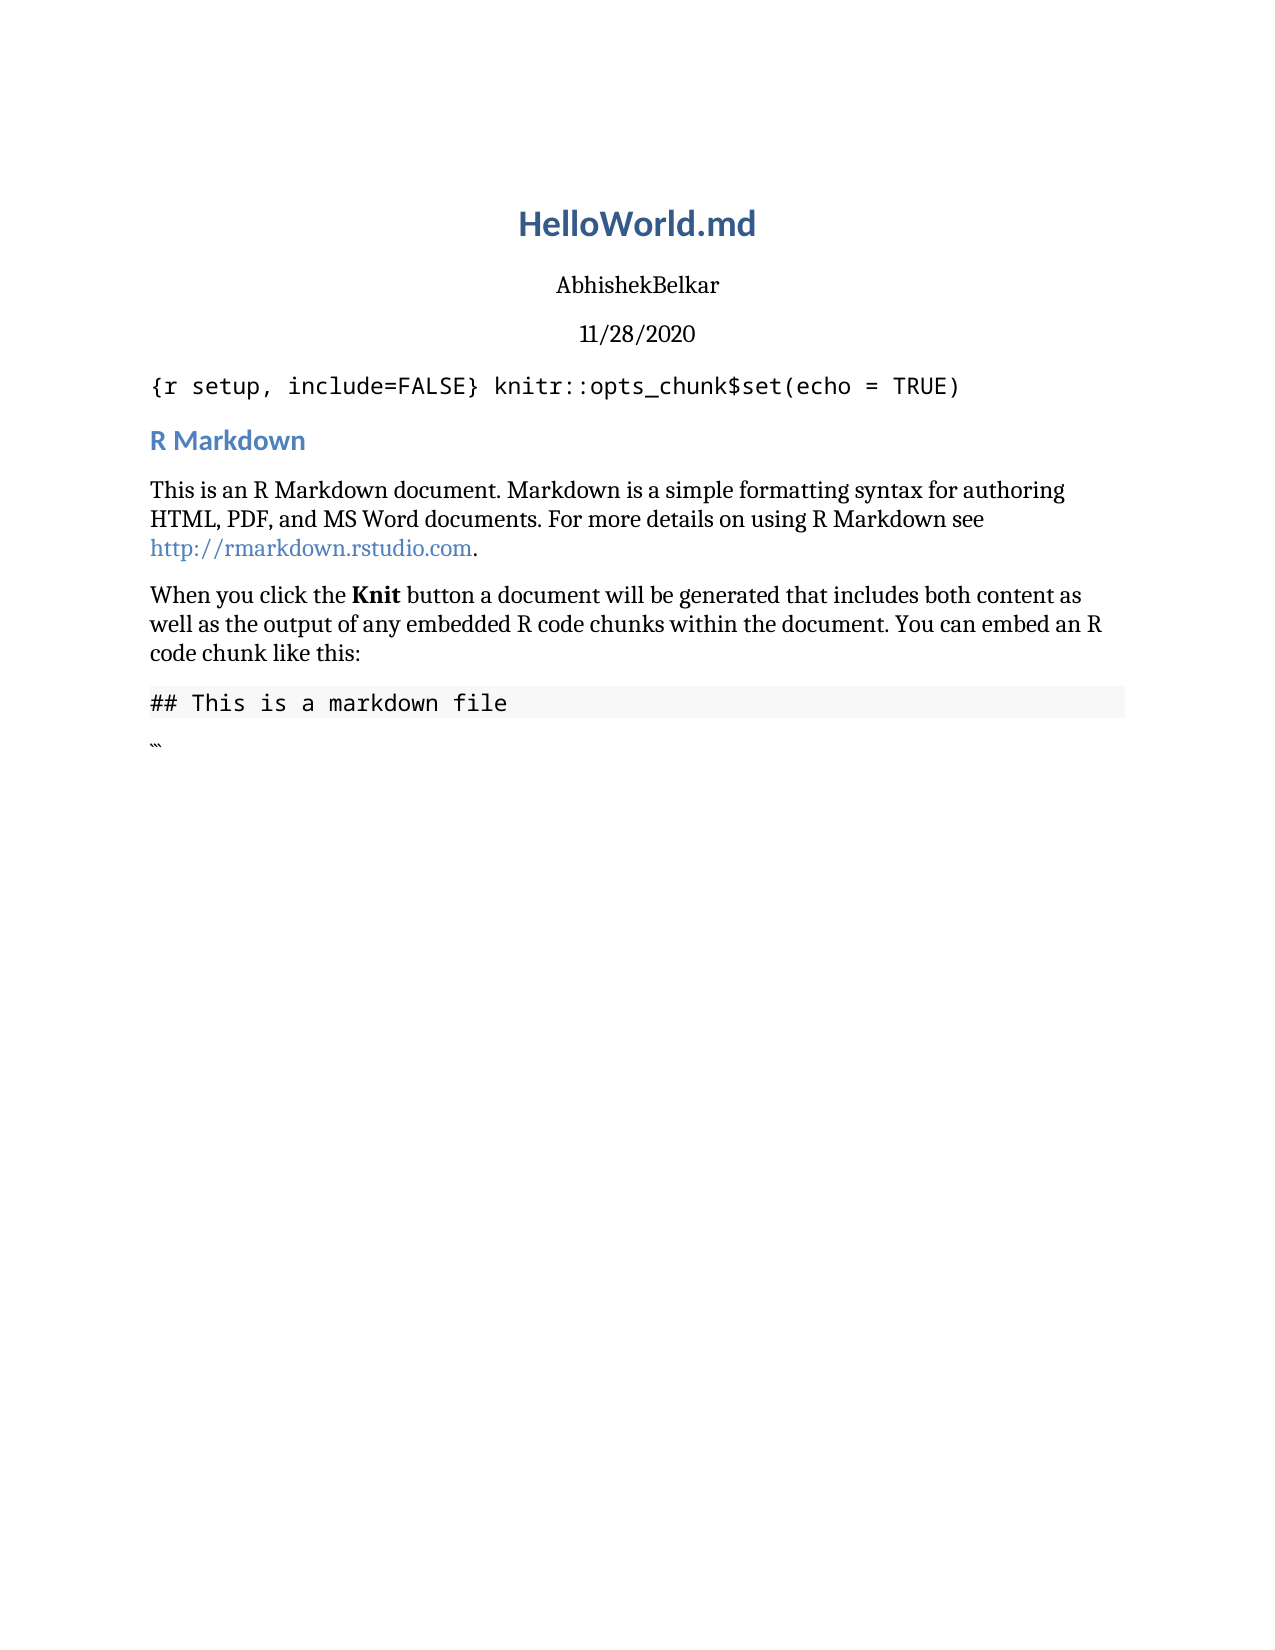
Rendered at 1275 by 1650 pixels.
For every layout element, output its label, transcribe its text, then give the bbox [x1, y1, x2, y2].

text When you click the Knit button a document will be generated that includes both content as well as the output of any embedded R code chunks within the document. You can embed an R code chunk like this: [150, 581, 1125, 668]
text This is an R Markdown document. Markdown is a simple formatting syntax for authoring HTML, PDF, and MS Word documents. For more details on using R Markdown see http://rmarkdown.rstudio.com. [150, 476, 1125, 563]
text ## This is a markdown file [150, 686, 1125, 718]
text {r setup, include=FALSE} knitr::opts_chunk$set(echo = TRUE) [150, 370, 1125, 401]
text 11/28/2020 [150, 320, 1125, 349]
text AbhishekBelkar [150, 271, 1125, 299]
text ``` [150, 738, 1125, 767]
subtitle R Markdown [150, 422, 1125, 458]
title HelloWorld.md [150, 200, 1125, 246]
